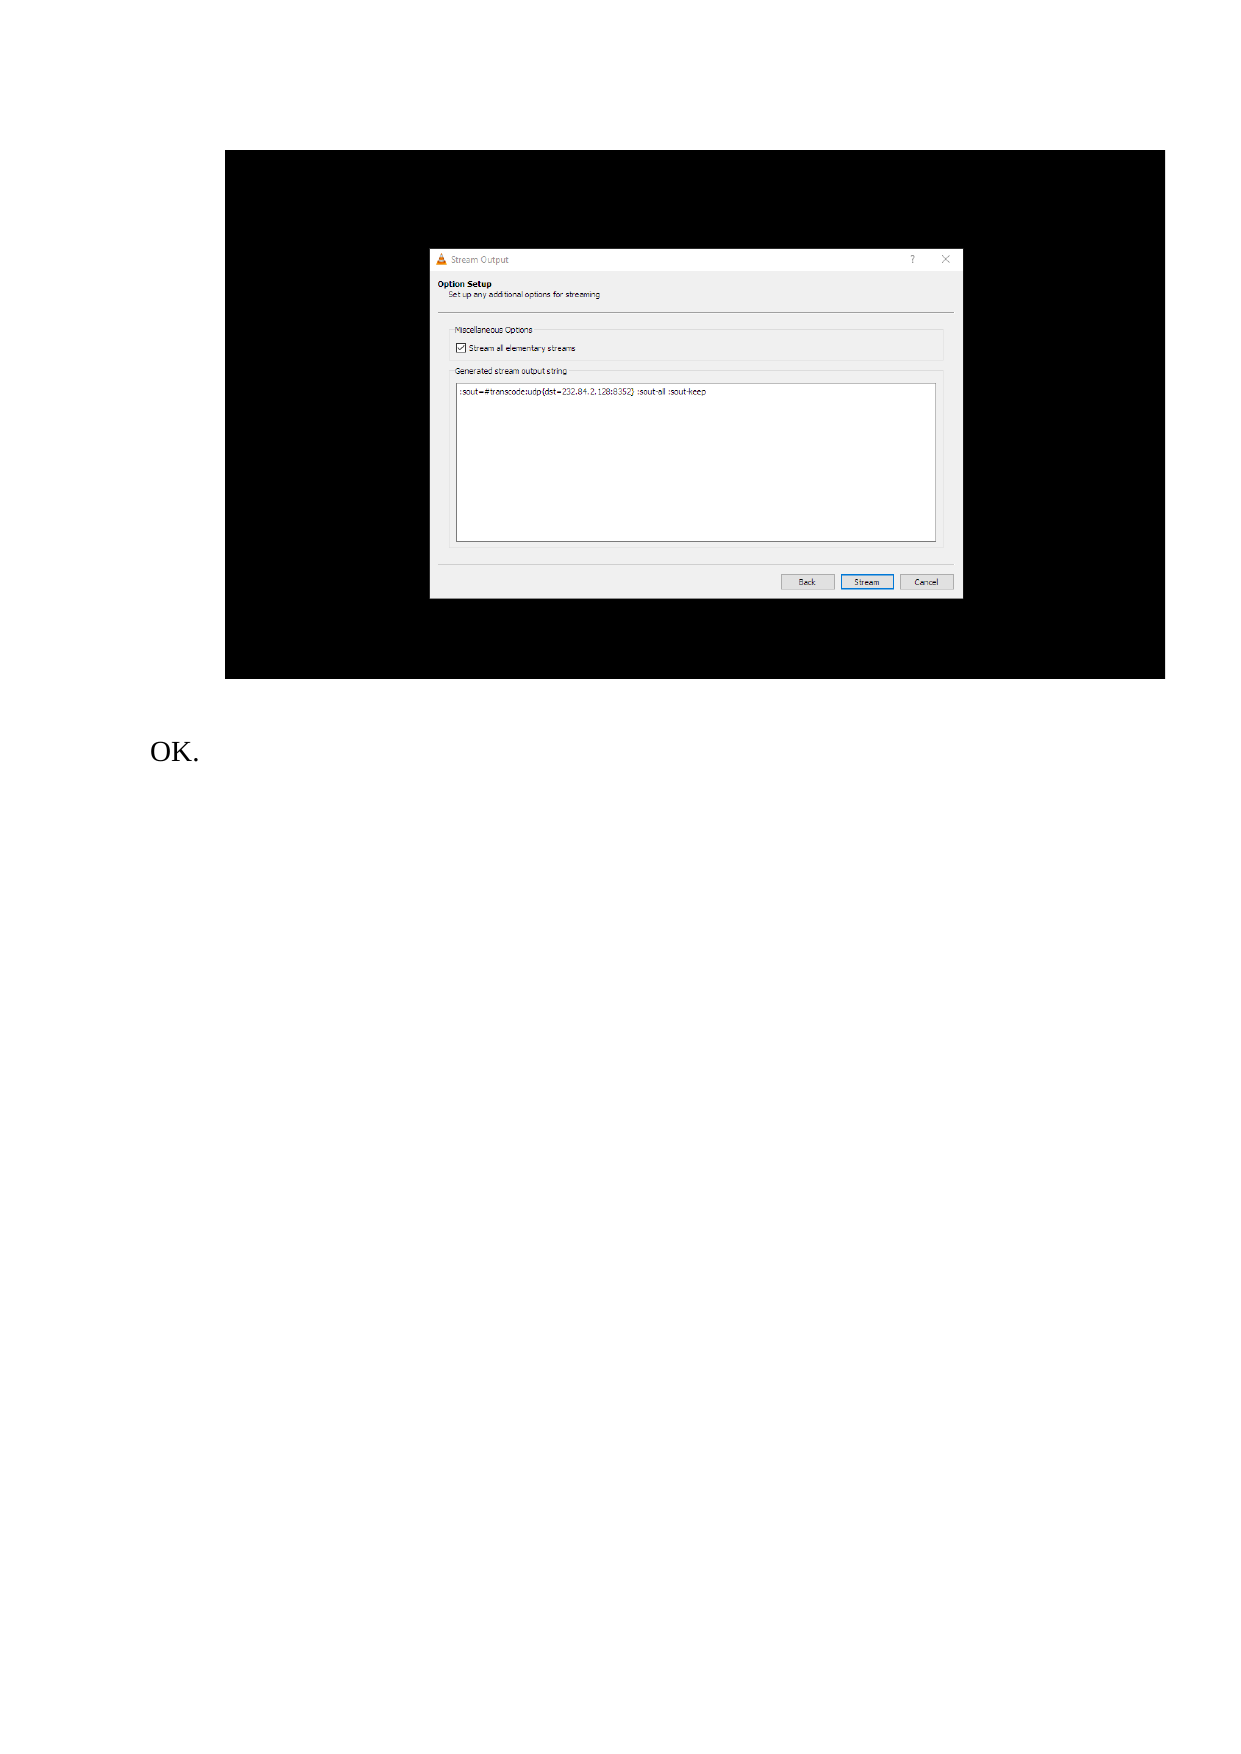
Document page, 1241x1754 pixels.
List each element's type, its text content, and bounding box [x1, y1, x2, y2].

picture [225, 150, 1166, 679]
text OK. [150, 734, 1090, 768]
